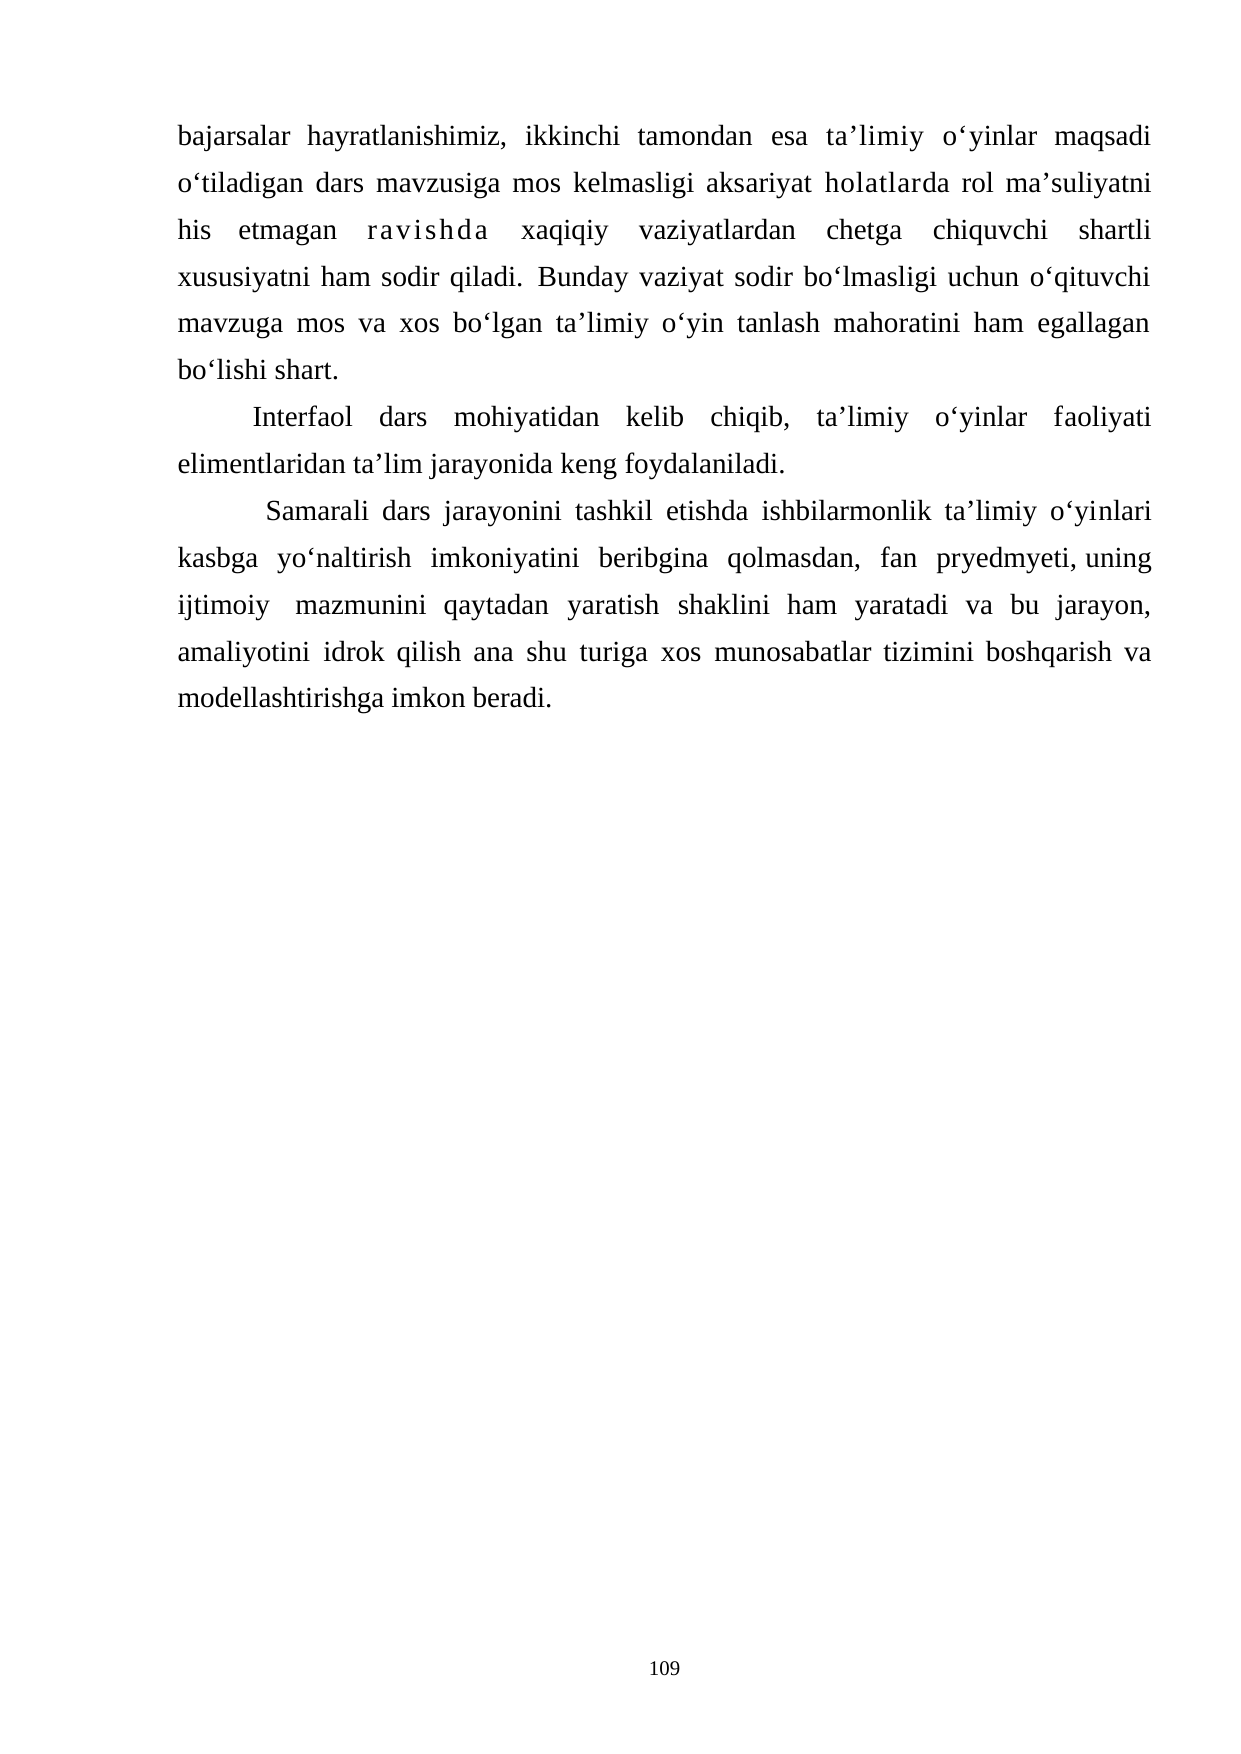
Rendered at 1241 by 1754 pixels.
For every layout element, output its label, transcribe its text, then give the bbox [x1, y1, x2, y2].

text Samarali dars jarayonini tashkil etishda ishbilarmonlik ta’limiy o‘yinlari kasbga yo‘naltirish imkoniyatini beribgina qolmasdan, fan pryedmyeti,uning ijtimoiy mazmunini qaytadan yaratish shaklini ham yaratadi va bu jarayon, amaliyotini idrok qilish ana shu turiga xos munosabatlar tizimini boshqarish va modellashtirishga imkon beradi. [177, 493, 1152, 714]
text Interfaol dars mohiyatidan kelib chiqib, ta’limiy o‘yinlar faoliyati elimentlaridan ta’lim jarayonida keng foydalaniladi. [177, 399, 1152, 480]
